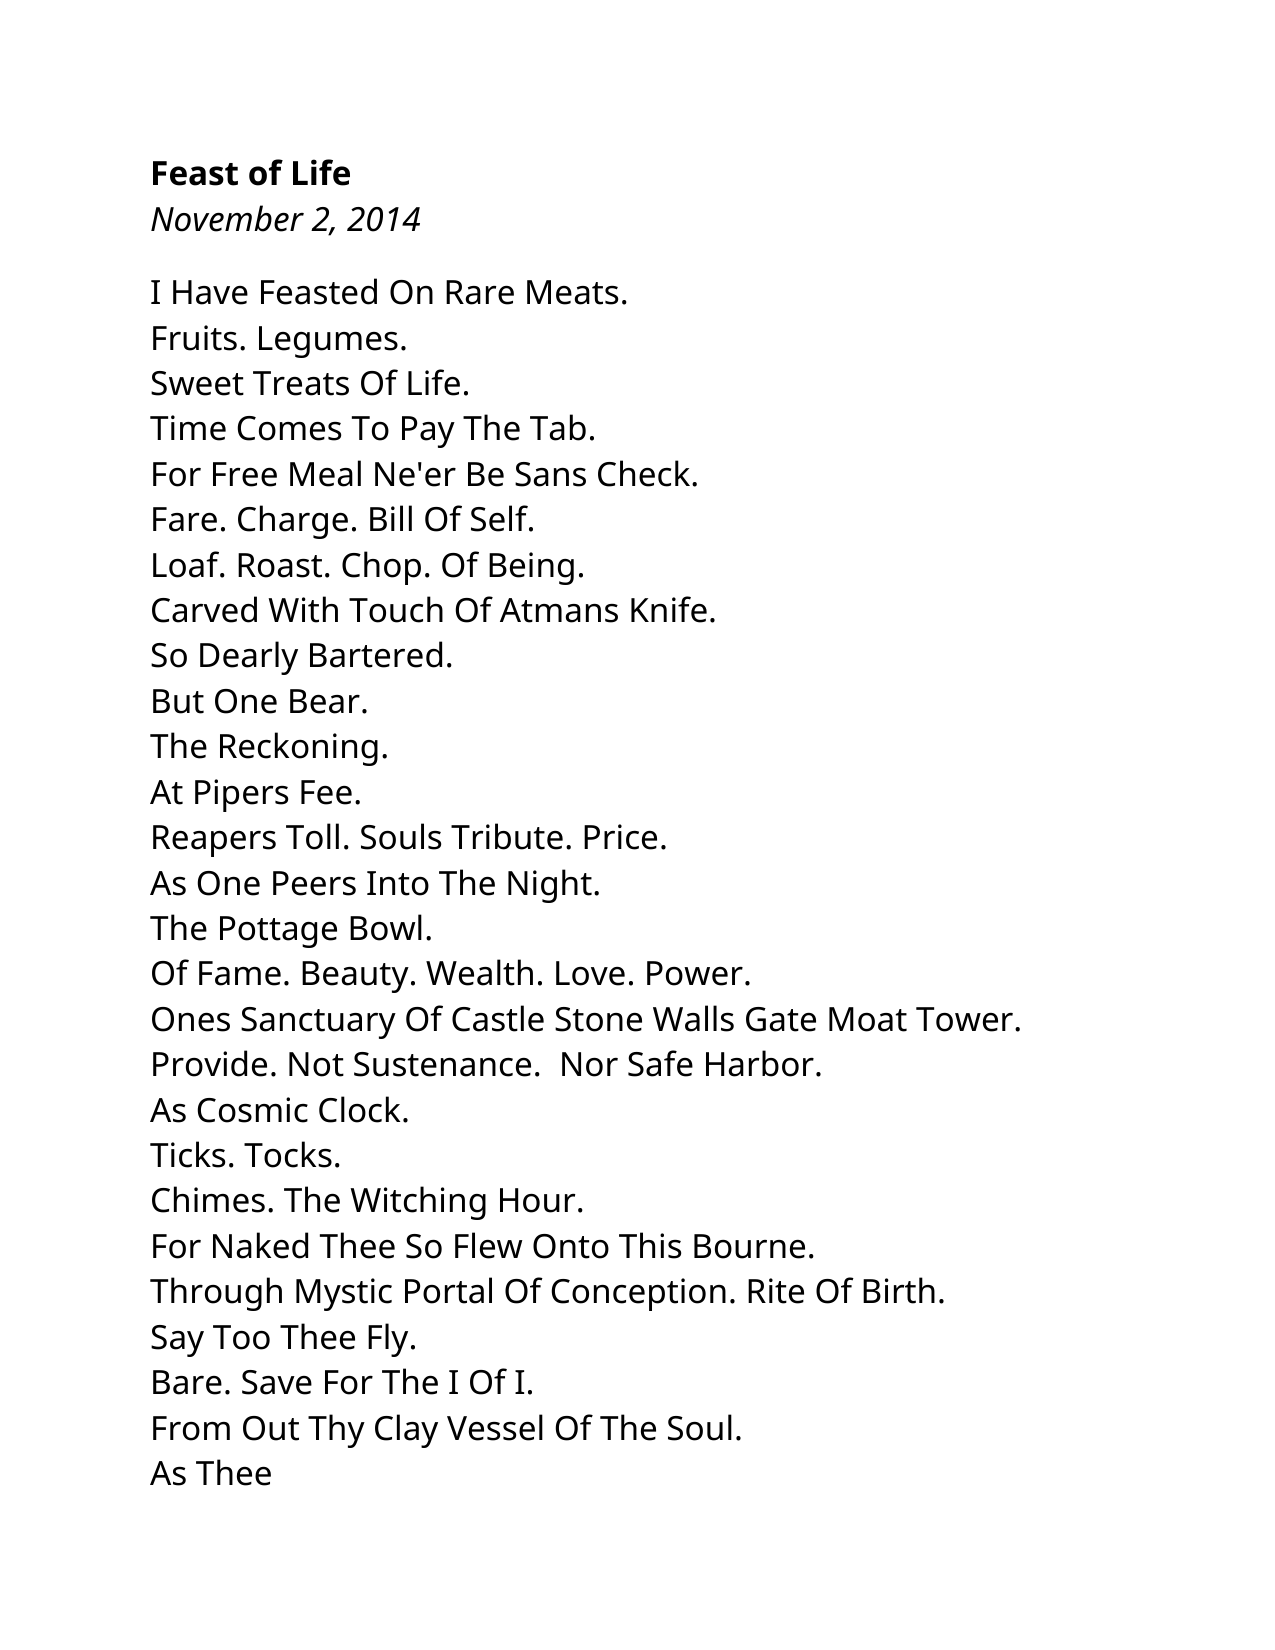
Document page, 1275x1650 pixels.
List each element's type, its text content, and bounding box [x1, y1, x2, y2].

text Fare. Charge. Bill Of Self. [150, 496, 1125, 541]
text Bare. Save For The I Of I. [150, 1359, 1125, 1404]
text Fruits. Legumes. [150, 314, 1125, 360]
text Ticks. Tocks. [150, 1132, 1125, 1177]
text The Pottage Bowl. [150, 905, 1125, 950]
text Reapers Toll. Souls Tribute. Price. [150, 814, 1125, 859]
text I Have Feasted On Rare Meats. [150, 269, 1125, 314]
text Time Comes To Pay The Tab. [150, 405, 1125, 451]
text Ones Sanctuary Of Castle Stone Walls Gate Moat Tower. [150, 996, 1125, 1041]
text Carved With Touch Of Atmans Knife. [150, 587, 1125, 632]
text Chimes. The Witching Hour. [150, 1177, 1125, 1223]
text November 2, 2014 [150, 195, 1125, 241]
text As Cosmic Clock. [150, 1086, 1125, 1132]
text Say Too Thee Fly. [150, 1313, 1125, 1359]
text Sweet Treats Of Life. [150, 360, 1125, 405]
text Of Fame. Beauty. Wealth. Love. Power. [150, 950, 1125, 996]
text From Out Thy Clay Vessel Of The Soul. [150, 1404, 1125, 1450]
text So Dearly Bartered. [150, 632, 1125, 678]
text For Naked Thee So Flew Onto This Bourne. [150, 1223, 1125, 1268]
text Through Mystic Portal Of Conception. Rite Of Birth. [150, 1268, 1125, 1313]
text Provide. Not Sustenance. Nor Safe Harbor. [150, 1041, 1125, 1086]
text The Reckoning. [150, 723, 1125, 768]
text But One Bear. [150, 678, 1125, 723]
text At Pipers Fee. [150, 768, 1125, 814]
text As Thee [150, 1450, 1125, 1495]
text As One Peers Into The Night. [150, 859, 1125, 905]
text Feast of Life [150, 150, 1125, 195]
text Loaf. Roast. Chop. Of Being. [150, 541, 1125, 587]
text For Free Meal Ne'er Be Sans Check. [150, 451, 1125, 496]
